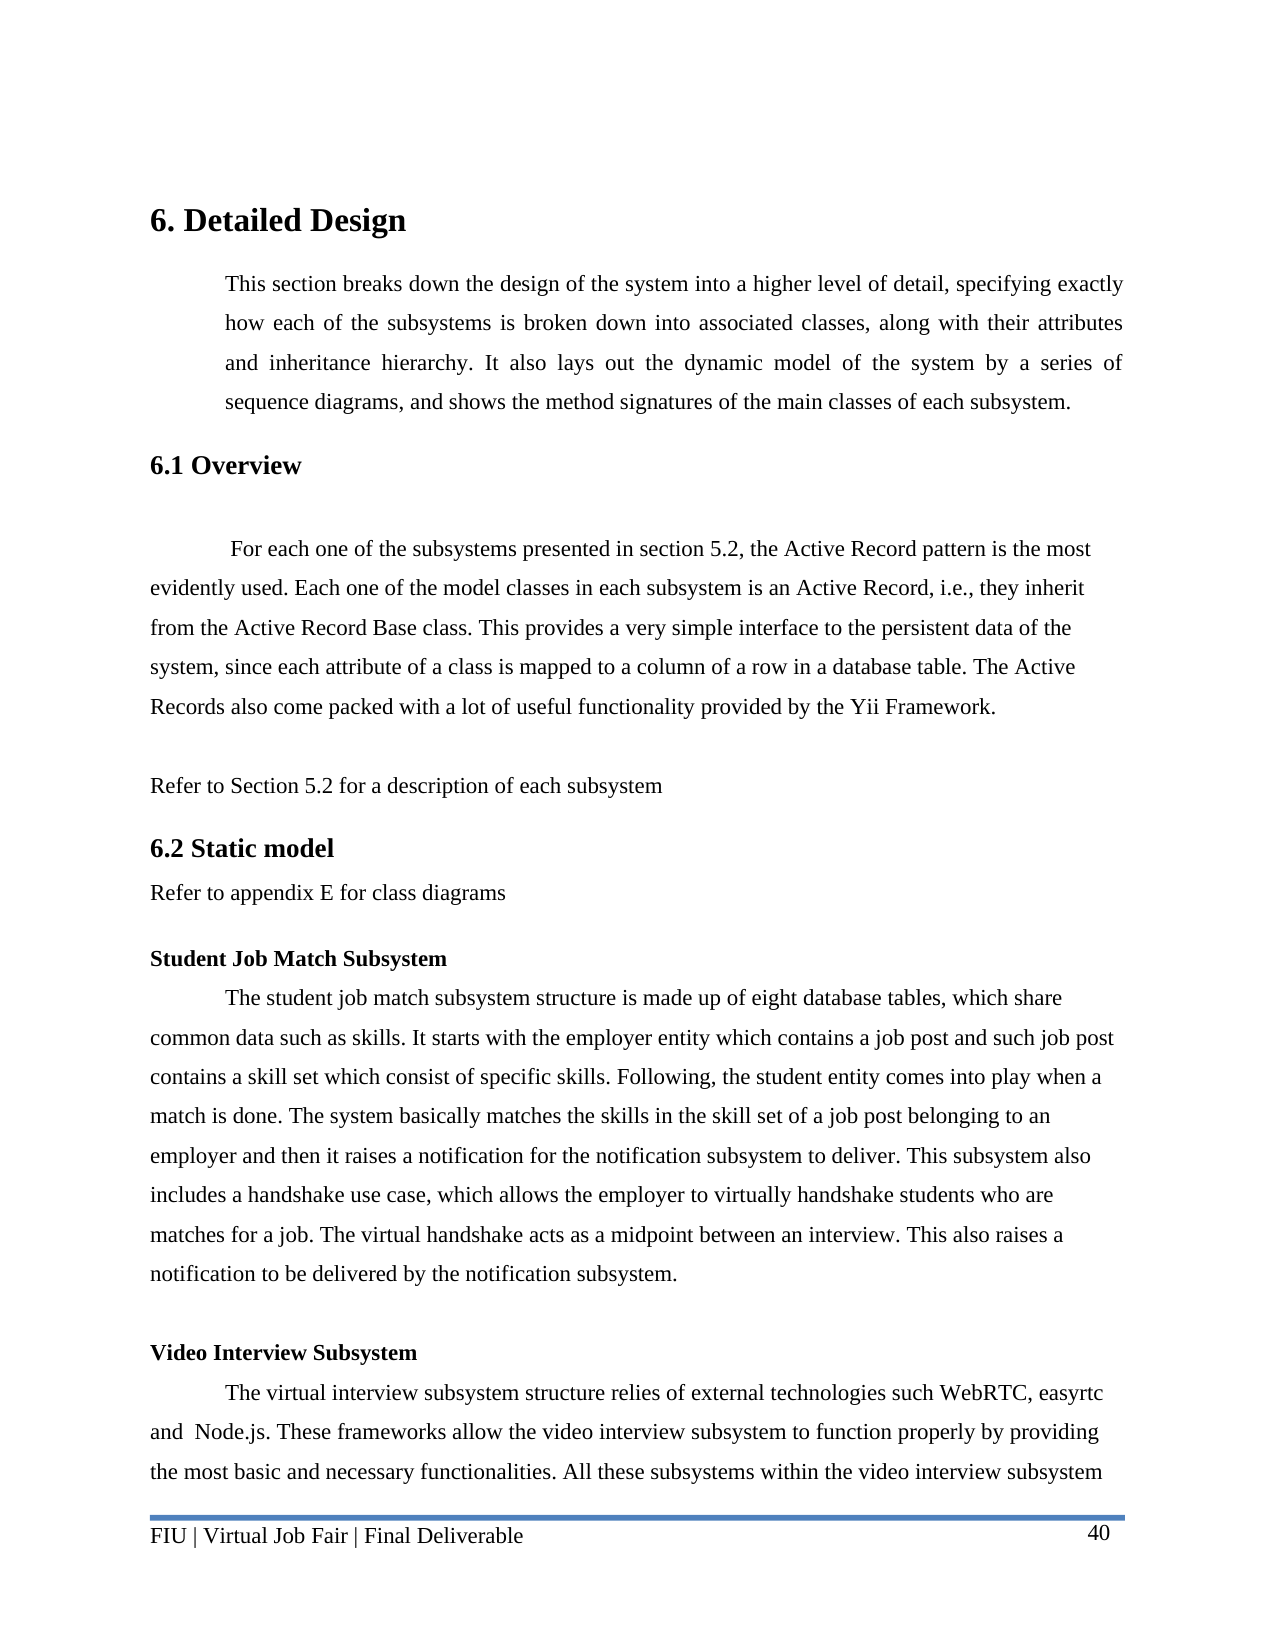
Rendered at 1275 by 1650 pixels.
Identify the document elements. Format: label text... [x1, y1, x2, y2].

text Refer to appendix E for class diagrams [150, 879, 1125, 905]
text For each one of the subsystems presented in section 5.2, the Active Record pattern is the most evidently used. Each one of the model classes in each subsystem is an Active Record, i.e., they inherit from the Active Record Base class. This provides a very simple interface to the persistent data of the system, since each attribute of a class is mapped to a column of a row in a database table. The Active Records also come packed with a lot of useful functionality provided by the Yii Framework. [150, 535, 1125, 719]
text This section breaks down the design of the system into a higher level of detail, specifying exactly how each of the subsystems is broken down into associated classes, along with their attributes and inheritance hierarchy. It also lays out the dynamic model of the system by a series of sequence diagrams, and shows the method signatures of the main classes of each subsystem. [225, 270, 1125, 415]
text Student Job Match Subsystem [150, 944, 1125, 971]
text Video Interview Subsystem [150, 1339, 1125, 1366]
subtitle 6. Detailed Design [150, 200, 1125, 238]
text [150, 1379, 1125, 1484]
text Refer to Section 5.2 for a description of each subsystem [150, 772, 1125, 798]
subtitle 6.1 Overview [150, 449, 1125, 480]
text The student job match subsystem structure is made up of eight database tables, which share common data such as skills. It starts with the employer entity which contains a job post and such job post contains a skill set which consist of specific skills. Following, the student entity comes into play when a match is done. The system basically matches the skills in the skill set of a job post belonging to an employer and then it raises a notification for the notification subsystem to deliver. This subsystem also includes a handshake use case, which allows the employer to virtually handshake students who are matches for a job. The virtual handshake acts as a midpoint between an interview. This also raises a notification to be delivered by the notification subsystem. [150, 984, 1125, 1287]
subtitle 6.2 Static model [150, 832, 1125, 863]
